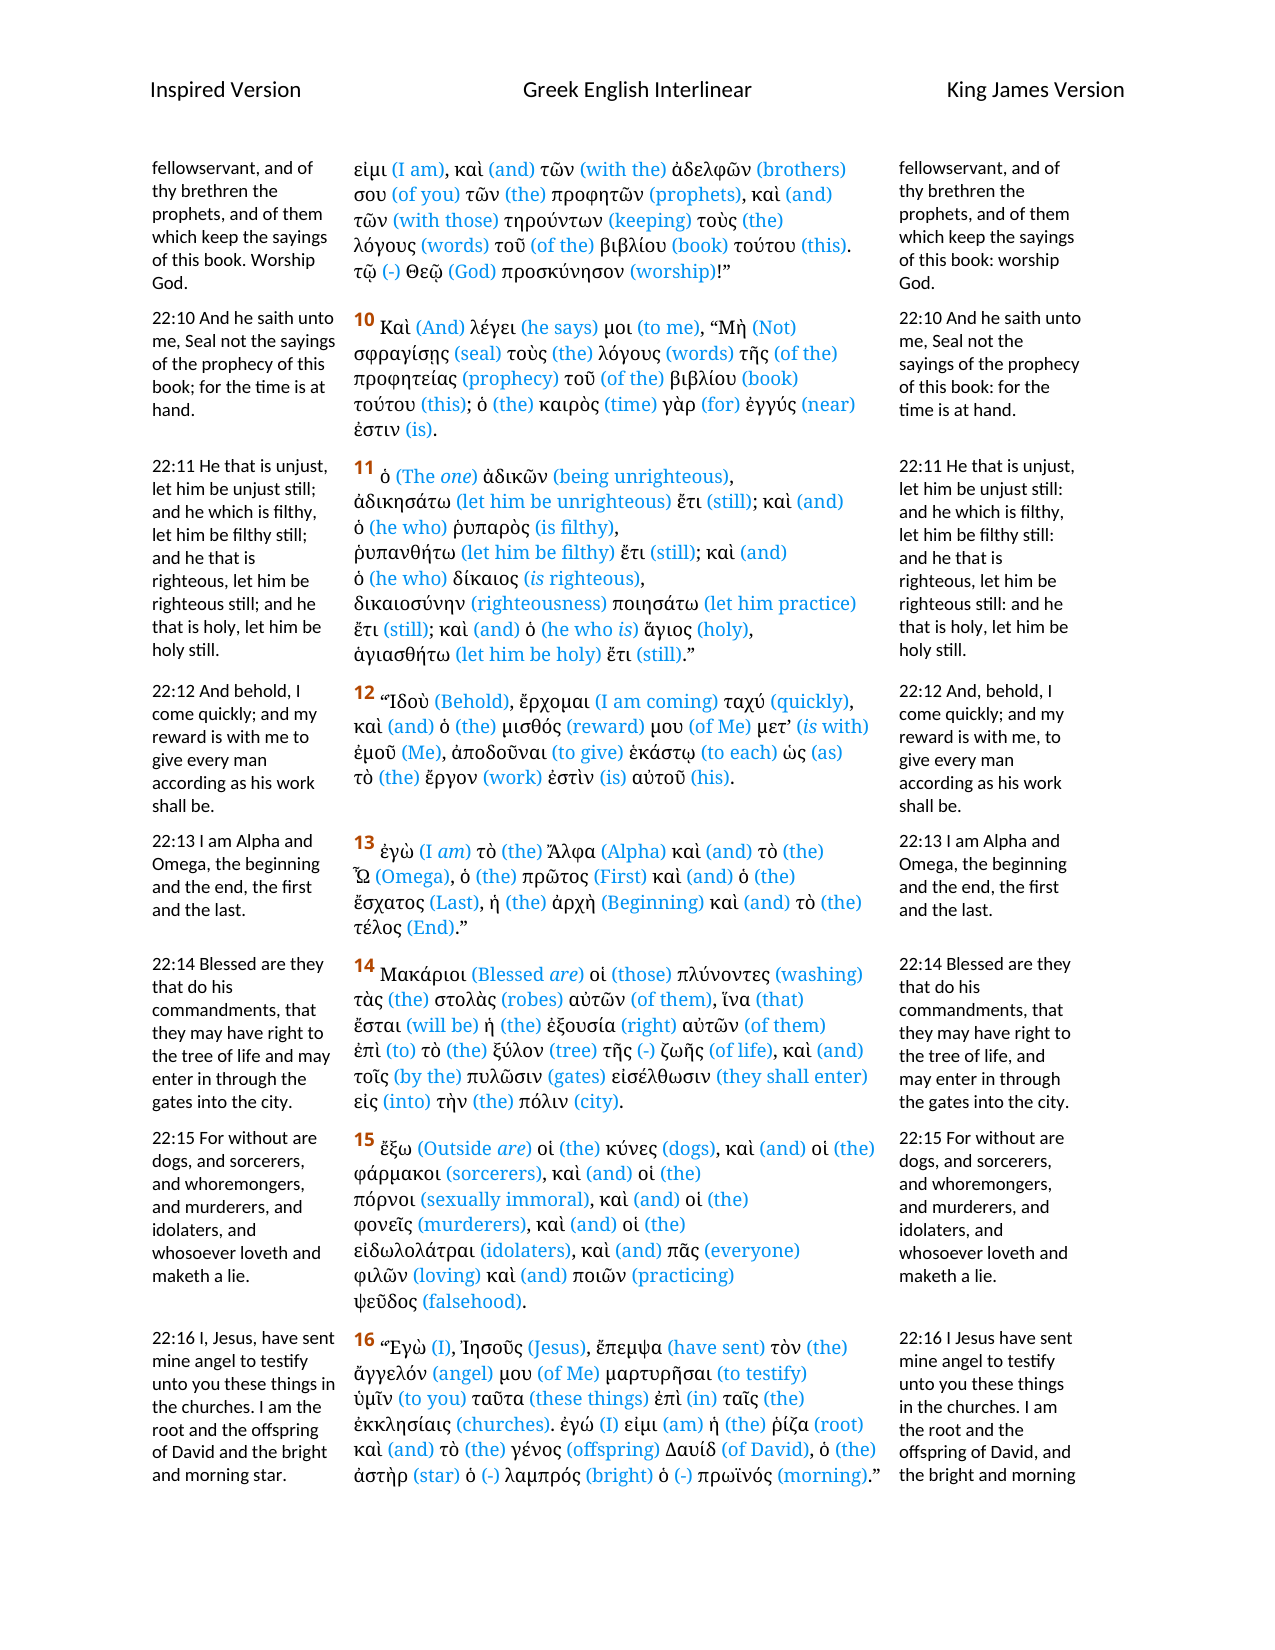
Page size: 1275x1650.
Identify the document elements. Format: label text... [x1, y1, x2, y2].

table_cell 22:10 And he saith unto me, Seal not the sayings of the prophecy of this book: for the time is at hand. [888, 300, 1093, 448]
table_cell 22:15 For without are dogs, and sorcerers, and whoremongers, and murderers, and idolaters, and whosoever loveth and maketh a lie. [888, 1120, 1093, 1320]
table_cell 10 Καὶ (And) λέγει (he says) μοι (to me), “Μὴ (Not) σφραγίσῃς (seal) τοὺς (the) λόγους (words) τῆς (of the) προφητείας (prophecy) τοῦ (of the) βιβλίου (book) τούτου (this); ὁ (the) καιρὸς (time) γὰρ (for) ἐγγύς (near) ἐστιν (is). [347, 300, 888, 448]
table_cell 14 Μακάριοι (Blessed are) οἱ (those) πλύνοντες (washing) τὰς (the) στολὰς (robes) αὐτῶν (of them), ἵνα (that) ἔσται (will be) ἡ (the) ἐξουσία (right) αὐτῶν (of them) ἐπὶ (to) τὸ (the) ξύλον (tree) τῆς (-) ζωῆς (of life), καὶ (and) τοῖς (by the) πυλῶσιν (gates) εἰσέλθωσιν (they shall enter) εἰς (into) τὴν (the) πόλιν (city). [347, 946, 888, 1120]
table_cell 22:11 He that is unjust, let him be unjust still; and he which is filthy, let him be filthy still; and he that is righteous, let him be righteous still; and he that is holy, let him be holy still. [141, 449, 347, 673]
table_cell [347, 150, 888, 300]
table_cell 22:15 For without are dogs, and sorcerers, and whoremongers, and murderers, and idolaters, and whosoever loveth and maketh a lie. [141, 1120, 347, 1320]
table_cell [141, 1320, 347, 1494]
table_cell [141, 150, 347, 300]
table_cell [347, 1320, 888, 1494]
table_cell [888, 1320, 1093, 1494]
table_cell 22:14 Blessed are they that do his commandments, that they may have right to the tree of life, and may enter in through the gates into the city. [888, 946, 1093, 1120]
table_cell 22:13 I am Alpha and Omega, the beginning and the end, the first and the last. [888, 824, 1093, 946]
table_cell 22:14 Blessed are they that do his commandments, that they may have right to the tree of life and may enter in through the gates into the city. [141, 946, 347, 1120]
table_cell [888, 150, 1093, 300]
table_cell 22:10 And he saith unto me, Seal not the sayings of the prophecy of this book; for the time is at hand. [141, 300, 347, 448]
table_cell 22:13 I am Alpha and Omega, the beginning and the end, the first and the last. [141, 824, 347, 946]
table_cell 22:12 And, behold, I come quickly; and my reward is with me, to give every man according as his work shall be. [888, 674, 1093, 823]
table_cell 12 “Ἰδοὺ (Behold), ἔρχομαι (I am coming) ταχύ (quickly), καὶ (and) ὁ (the) μισθός (reward) μου (of Me) μετ’ (is with) ἐμοῦ (Me), ἀποδοῦναι (to give) ἑκάστῳ (to each) ὡς (as) τὸ (the) ἔργον (work) ἐστὶν (is) αὐτοῦ (his). [347, 674, 888, 823]
table_cell 22:11 He that is unjust, let him be unjust still: and he which is filthy, let him be filthy still: and he that is righteous, let him be righteous still: and he that is holy, let him be holy still. [888, 449, 1093, 673]
table_cell 15 ἔξω (Outside are) οἱ (the) κύνες (dogs), καὶ (and) οἱ (the) φάρμακοι (sorcerers), καὶ (and) οἱ (the) πόρνοι (sexually immoral), καὶ (and) οἱ (the) φονεῖς (murderers), καὶ (and) οἱ (the) εἰδωλολάτραι (idolaters), καὶ (and) πᾶς (everyone) φιλῶν (loving) καὶ (and) ποιῶν (practicing) ψεῦδος (falsehood). [347, 1120, 888, 1320]
table_cell 22:12 And behold, I come quickly; and my reward is with me to give every man according as his work shall be. [141, 674, 347, 823]
table_cell 11 ὁ (The one) ἀδικῶν (being unrighteous), ἀδικησάτω (let him be unrighteous) ἔτι (still); καὶ (and) ὁ (he who) ῥυπαρὸς (is filthy), ῥυπανθήτω (let him be filthy) ἔτι (still); καὶ (and) ὁ (he who) δίκαιος (is righteous), δικαιοσύνην (righteousness) ποιησάτω (let him practice) ἔτι (still); καὶ (and) ὁ (he who is) ἅγιος (holy), ἁγιασθήτω (let him be holy) ἔτι (still).” [347, 449, 888, 673]
table_cell 13 ἐγὼ (I am) τὸ (the) Ἄλφα (Alpha) καὶ (and) τὸ (the) Ὦ (Omega), ὁ (the) πρῶτος (First) καὶ (and) ὁ (the) ἔσχατος (Last), ἡ (the) ἀρχὴ (Beginning) καὶ (and) τὸ (the) τέλος (End).” [347, 824, 888, 946]
